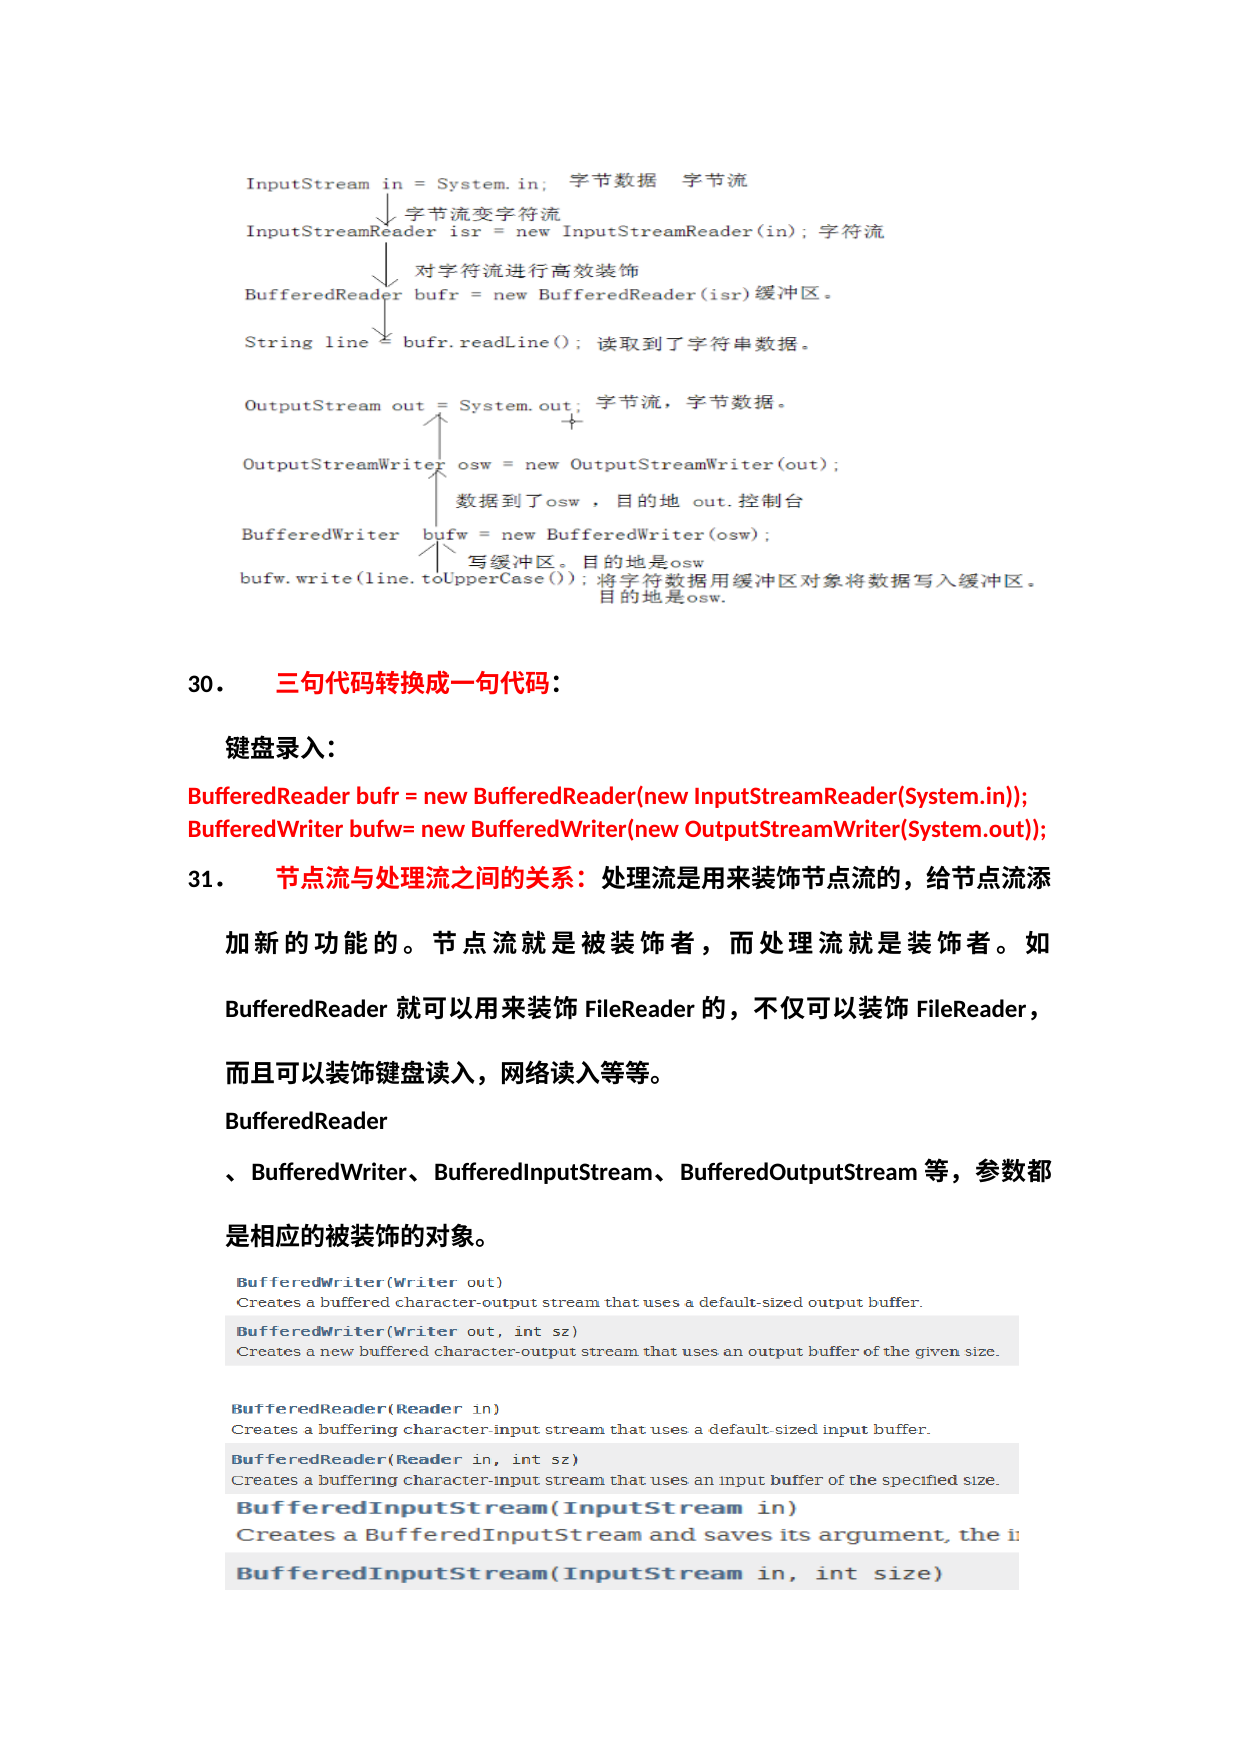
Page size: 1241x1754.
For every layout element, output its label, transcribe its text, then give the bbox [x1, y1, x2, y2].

picture [225, 1267, 1019, 1366]
list BufferedReader 、BufferedWriter、BufferedInputStream、BufferedOutputStream等，参数都是相应的被装饰的对象。 [225, 1104, 1053, 1267]
list 键盘录入： [225, 714, 1053, 779]
text BufferedReader bufr = new BufferedReader(new InputStreamReader(System.in)); [187, 779, 1053, 812]
picture [225, 162, 1049, 619]
list 节点流与处理流之间的关系：处理流是用来装饰节点流的，给节点流添加新的功能的。节点流就是被装饰者，而处理流就是装饰者。如BufferedReader 就可以用来装饰FileReader的，不仅可以装饰FileReader，而且可以装饰键盘读入，网络读入等等。 [187, 844, 1053, 1104]
text BufferedWriter bufw= new BufferedWriter(new OutputStreamWriter(System.out)); [187, 812, 1053, 844]
picture [225, 1397, 1019, 1590]
list 三句代码转换成一句代码： [187, 649, 1053, 714]
